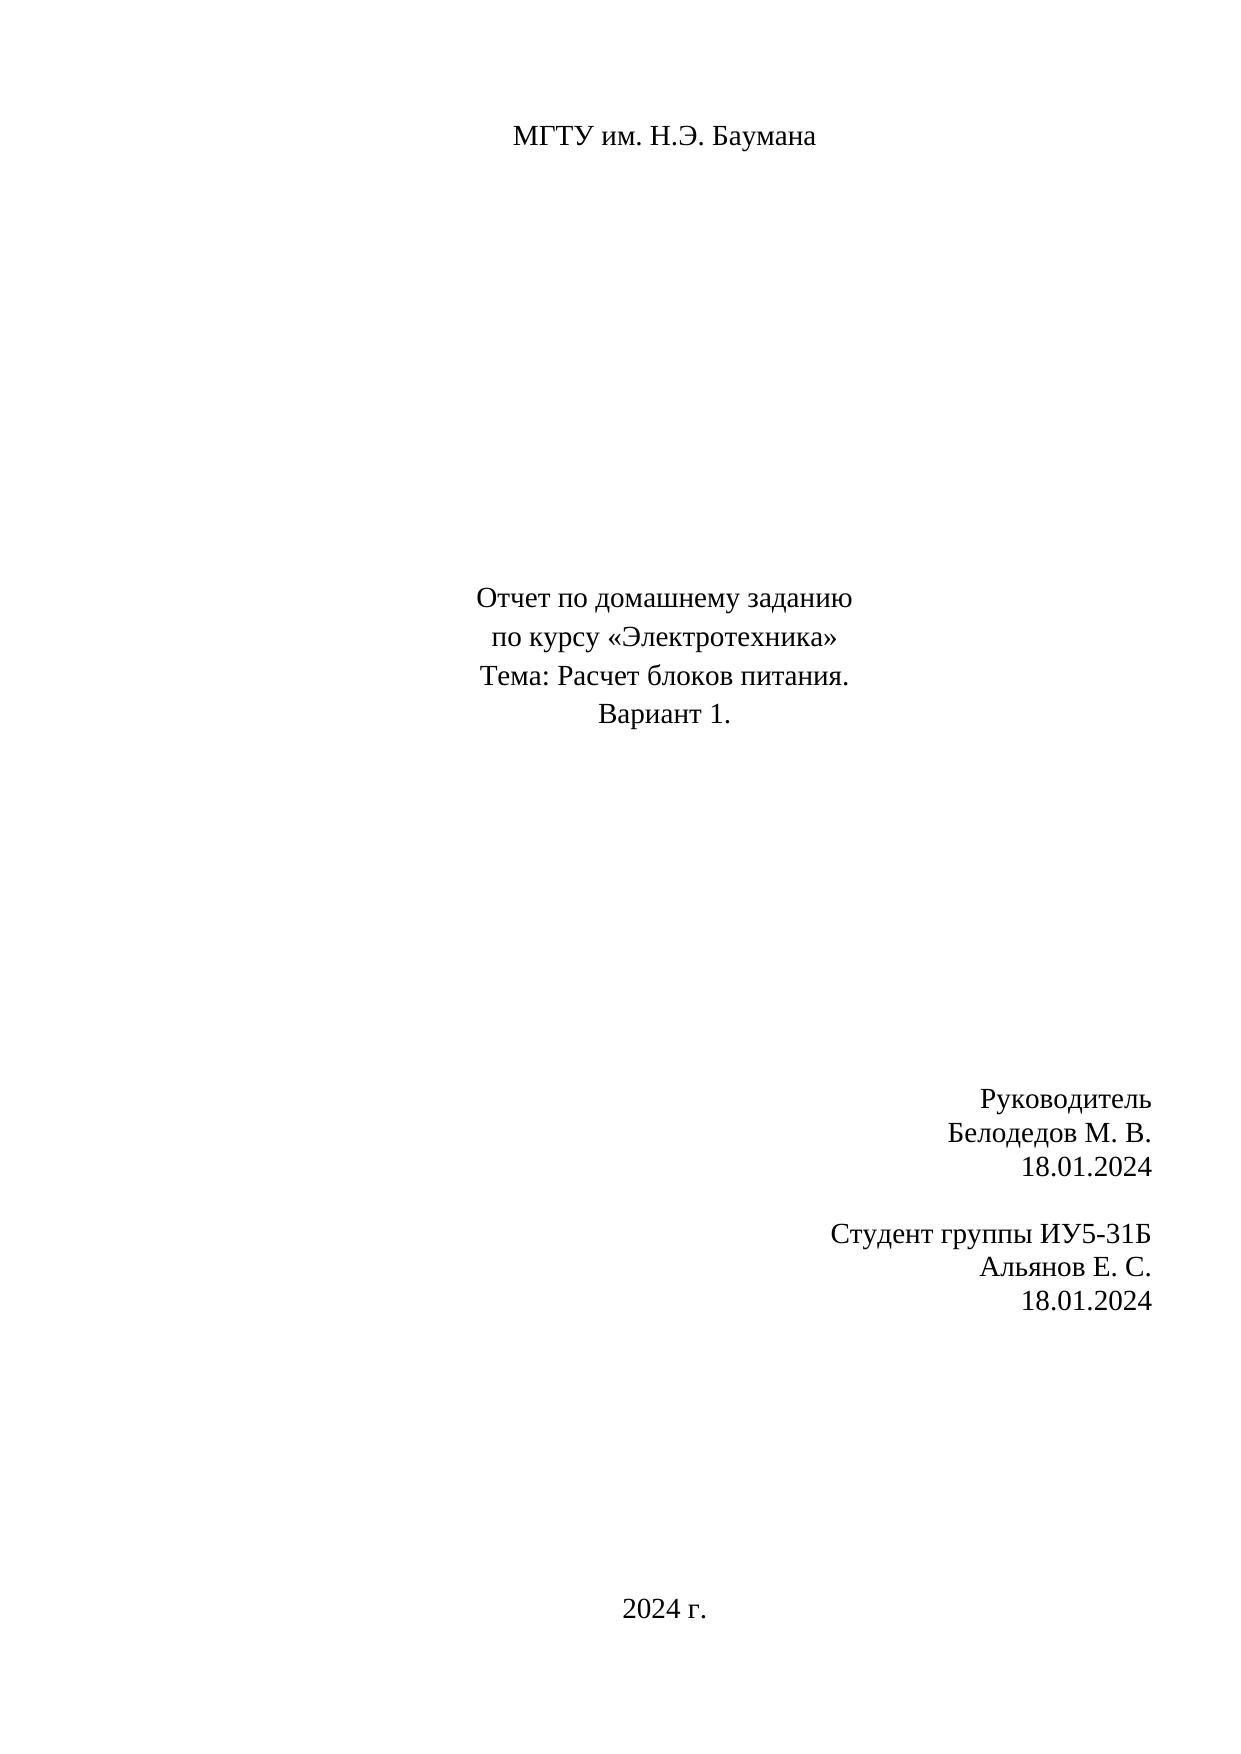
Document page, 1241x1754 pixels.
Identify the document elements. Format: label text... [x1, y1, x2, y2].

text Отчет по домашнему заданию [177, 581, 1152, 614]
text Тема: Расчет блоков питания. [177, 658, 1152, 691]
text 2024 г. [177, 1591, 1152, 1625]
text Студент группы ИУ5-31Б Альянов Е. С. [177, 1216, 1152, 1283]
text Вариант 1. [177, 696, 1152, 730]
text по курсу «Электротехника» [177, 619, 1152, 653]
text МГТУ им. Н.Э. Баумана [177, 118, 1152, 152]
text 18.01.2024 [177, 1283, 1152, 1355]
text Руководитель Белодедов М. В. 18.01.2024 [177, 1082, 1152, 1182]
